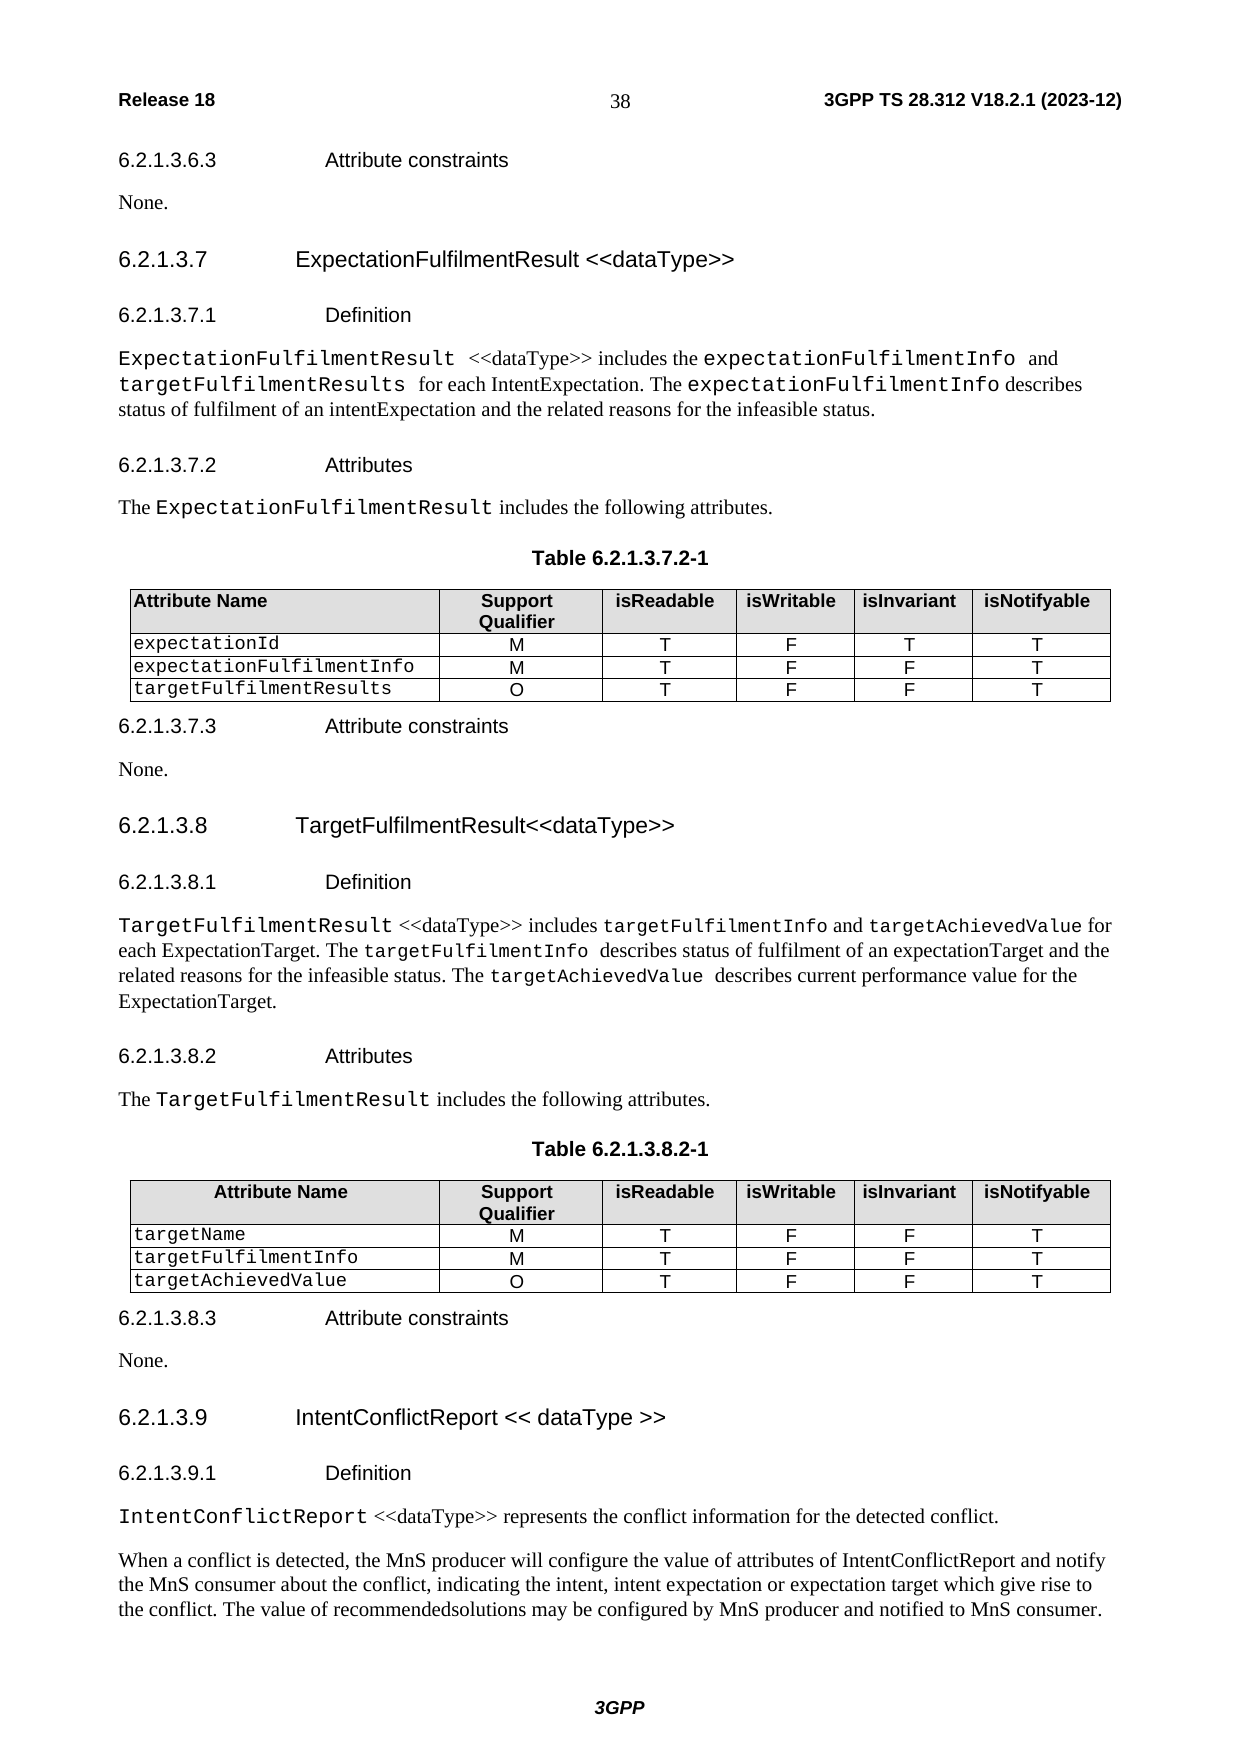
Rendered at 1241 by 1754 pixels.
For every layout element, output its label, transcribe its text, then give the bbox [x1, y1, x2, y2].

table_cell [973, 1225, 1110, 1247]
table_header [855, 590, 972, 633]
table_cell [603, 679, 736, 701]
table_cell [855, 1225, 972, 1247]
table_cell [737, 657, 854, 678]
subtitle 6.2.1.3.8.1 Definition [118, 870, 1122, 894]
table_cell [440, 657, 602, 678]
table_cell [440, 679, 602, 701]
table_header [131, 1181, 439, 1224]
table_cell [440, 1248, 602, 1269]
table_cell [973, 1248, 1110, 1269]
text When a conflict is detected, the MnS producer will configure the value of attributes of IntentConflictReport and notify the MnS consumer about the conflict, indicating the intent, intent expectation or expectation target which give rise to the conflict. The value of recommendedsolutions may be configured by MnS producer and notified to MnS consumer. [118, 1548, 1122, 1621]
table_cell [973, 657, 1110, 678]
subtitle 6.2.1.3.6.3 Attribute constraints [118, 147, 1122, 171]
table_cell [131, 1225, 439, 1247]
text None. [118, 1348, 1122, 1372]
subtitle 6.2.1.3.9 IntentConflictReport << dataType >> [118, 1403, 1122, 1430]
text None. [118, 190, 1122, 214]
text The ExpectationFulfilmentResult includes the following attributes. [118, 495, 1122, 521]
subtitle 6.2.1.3.7.1 Definition [118, 303, 1122, 327]
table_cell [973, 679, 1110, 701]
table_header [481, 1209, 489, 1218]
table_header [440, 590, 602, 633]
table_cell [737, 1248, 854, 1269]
subtitle 6.2.1.3.7 ExpectationFulfilmentResult <<dataType>> [118, 246, 1122, 272]
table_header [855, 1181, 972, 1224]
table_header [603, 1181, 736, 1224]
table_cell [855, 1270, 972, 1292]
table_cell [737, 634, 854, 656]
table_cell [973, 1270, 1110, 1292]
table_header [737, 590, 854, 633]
text IntentConflictReport <<dataType>> represents the conflict information for the detected conflict. [118, 1504, 1122, 1529]
text ExpectationFulfilmentResult <<dataType>> includes the expectationFulfilmentInfo and targetFulfilmentResults for each IntentExpectation. The expectationFulfilmentInfo describes status of fulfilment of an intentExpectation and the related reasons for the infeasible status. [118, 346, 1122, 421]
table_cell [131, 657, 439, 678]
subtitle 6.2.1.3.9.1 Definition [118, 1461, 1122, 1485]
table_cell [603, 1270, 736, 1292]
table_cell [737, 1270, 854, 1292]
subtitle 6.2.1.3.8 TargetFulfilmentResult<<dataType>> [118, 812, 1122, 839]
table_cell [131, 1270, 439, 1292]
subtitle 6.2.1.3.7.3 Attribute constraints [118, 714, 1122, 738]
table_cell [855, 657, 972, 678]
text TargetFulfilmentResult <<dataType>> includes targetFulfilmentInfo and targetAchievedValue for each ExpectationTarget. The targetFulfilmentInfo describes status of fulfilment of an expectationTarget and the related reasons for the infeasible status. The targetAchievedValue describes current performance value for the ExpectationTarget. [118, 913, 1122, 1013]
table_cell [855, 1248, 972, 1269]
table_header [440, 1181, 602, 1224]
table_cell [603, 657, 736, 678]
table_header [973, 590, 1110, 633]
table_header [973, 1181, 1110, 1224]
text Table 6.2.1.3.7.2-1 [118, 546, 1122, 570]
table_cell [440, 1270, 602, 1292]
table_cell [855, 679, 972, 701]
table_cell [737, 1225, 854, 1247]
text The TargetFulfilmentResult includes the following attributes. [118, 1087, 1122, 1112]
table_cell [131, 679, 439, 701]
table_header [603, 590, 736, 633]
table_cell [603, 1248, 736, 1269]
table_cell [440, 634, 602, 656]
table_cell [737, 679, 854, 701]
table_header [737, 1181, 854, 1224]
text None. [118, 757, 1122, 781]
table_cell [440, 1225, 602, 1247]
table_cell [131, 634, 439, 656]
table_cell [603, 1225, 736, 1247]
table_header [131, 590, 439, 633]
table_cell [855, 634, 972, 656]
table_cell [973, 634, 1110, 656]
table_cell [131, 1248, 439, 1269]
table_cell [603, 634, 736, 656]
subtitle 6.2.1.3.8.3 Attribute constraints [118, 1306, 1122, 1329]
text Table 6.2.1.3.8.2-1 [118, 1137, 1122, 1161]
subtitle 6.2.1.3.7.2 Attributes [118, 453, 1122, 477]
subtitle 6.2.1.3.8.2 Attributes [118, 1044, 1122, 1068]
